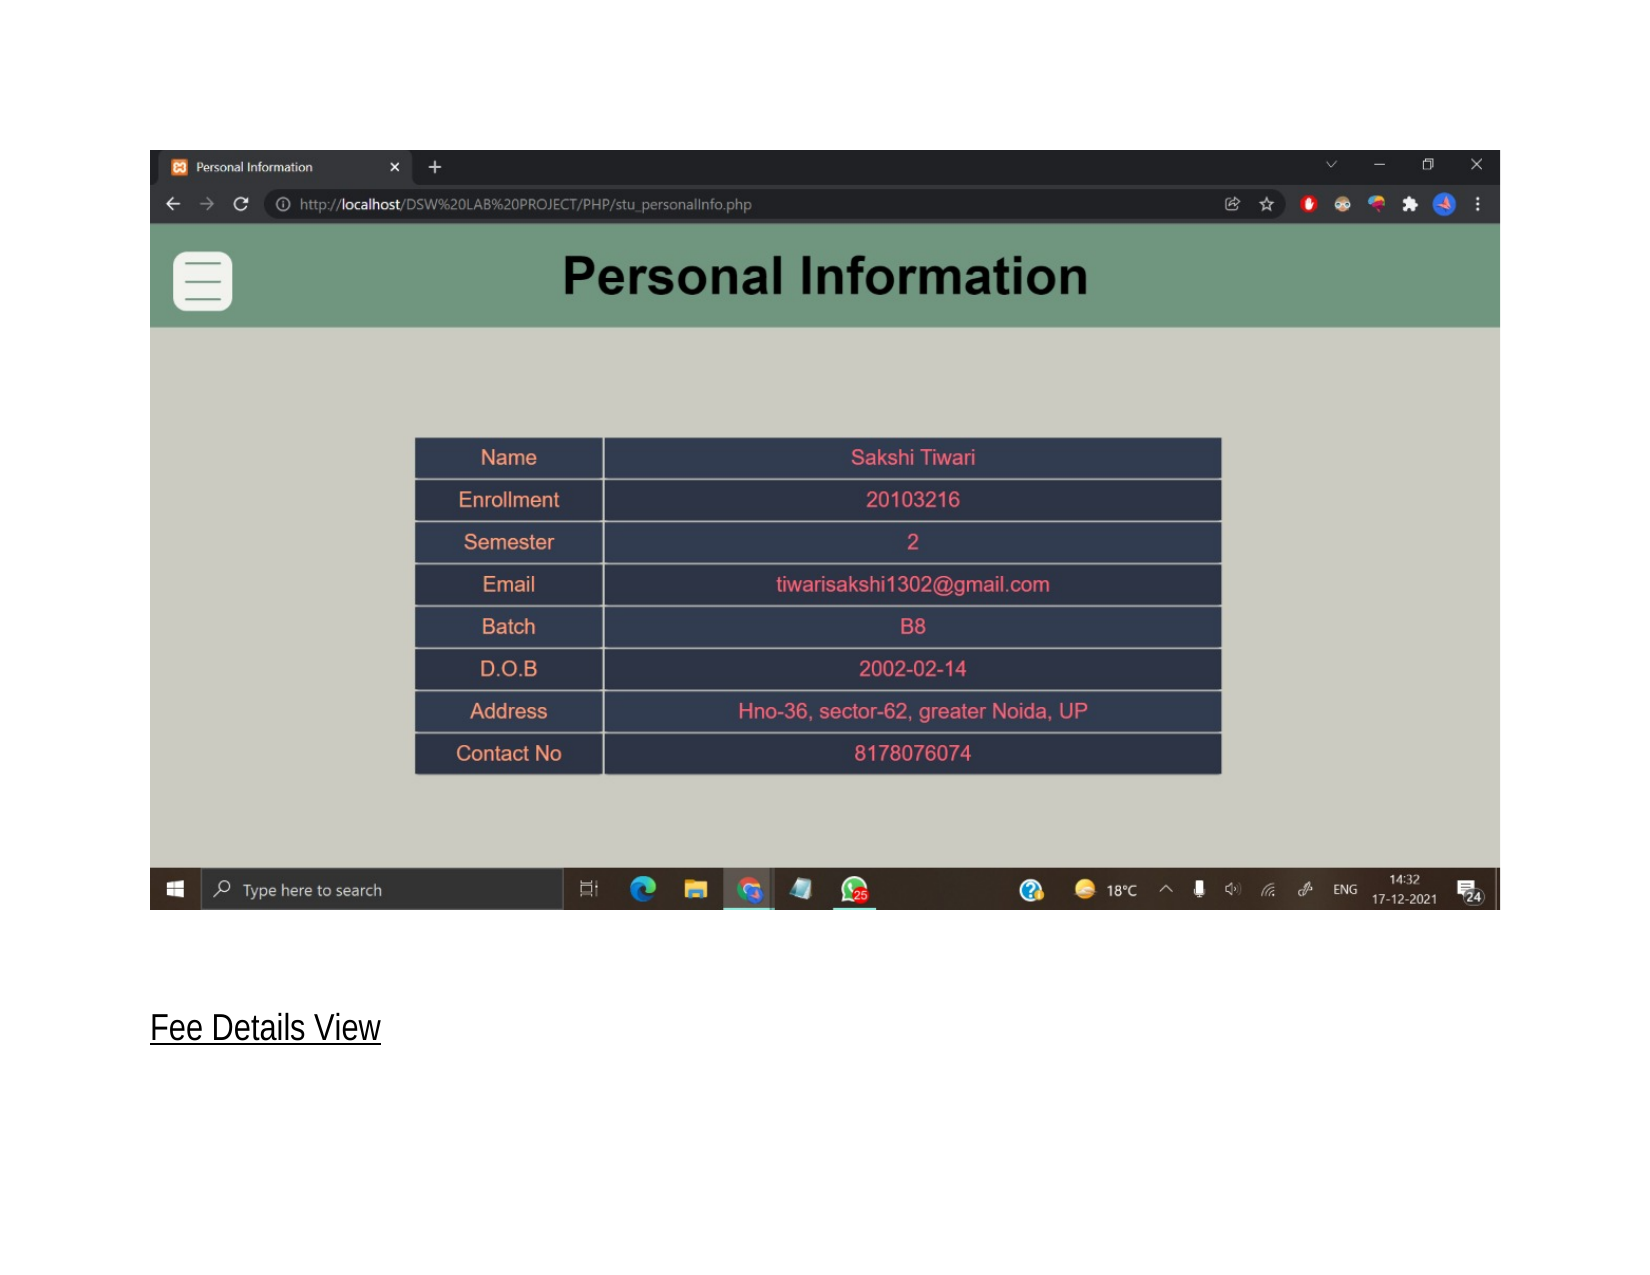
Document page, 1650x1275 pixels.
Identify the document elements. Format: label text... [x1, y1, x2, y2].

picture [150, 150, 1500, 910]
text Fee Details View [150, 1006, 1500, 1048]
